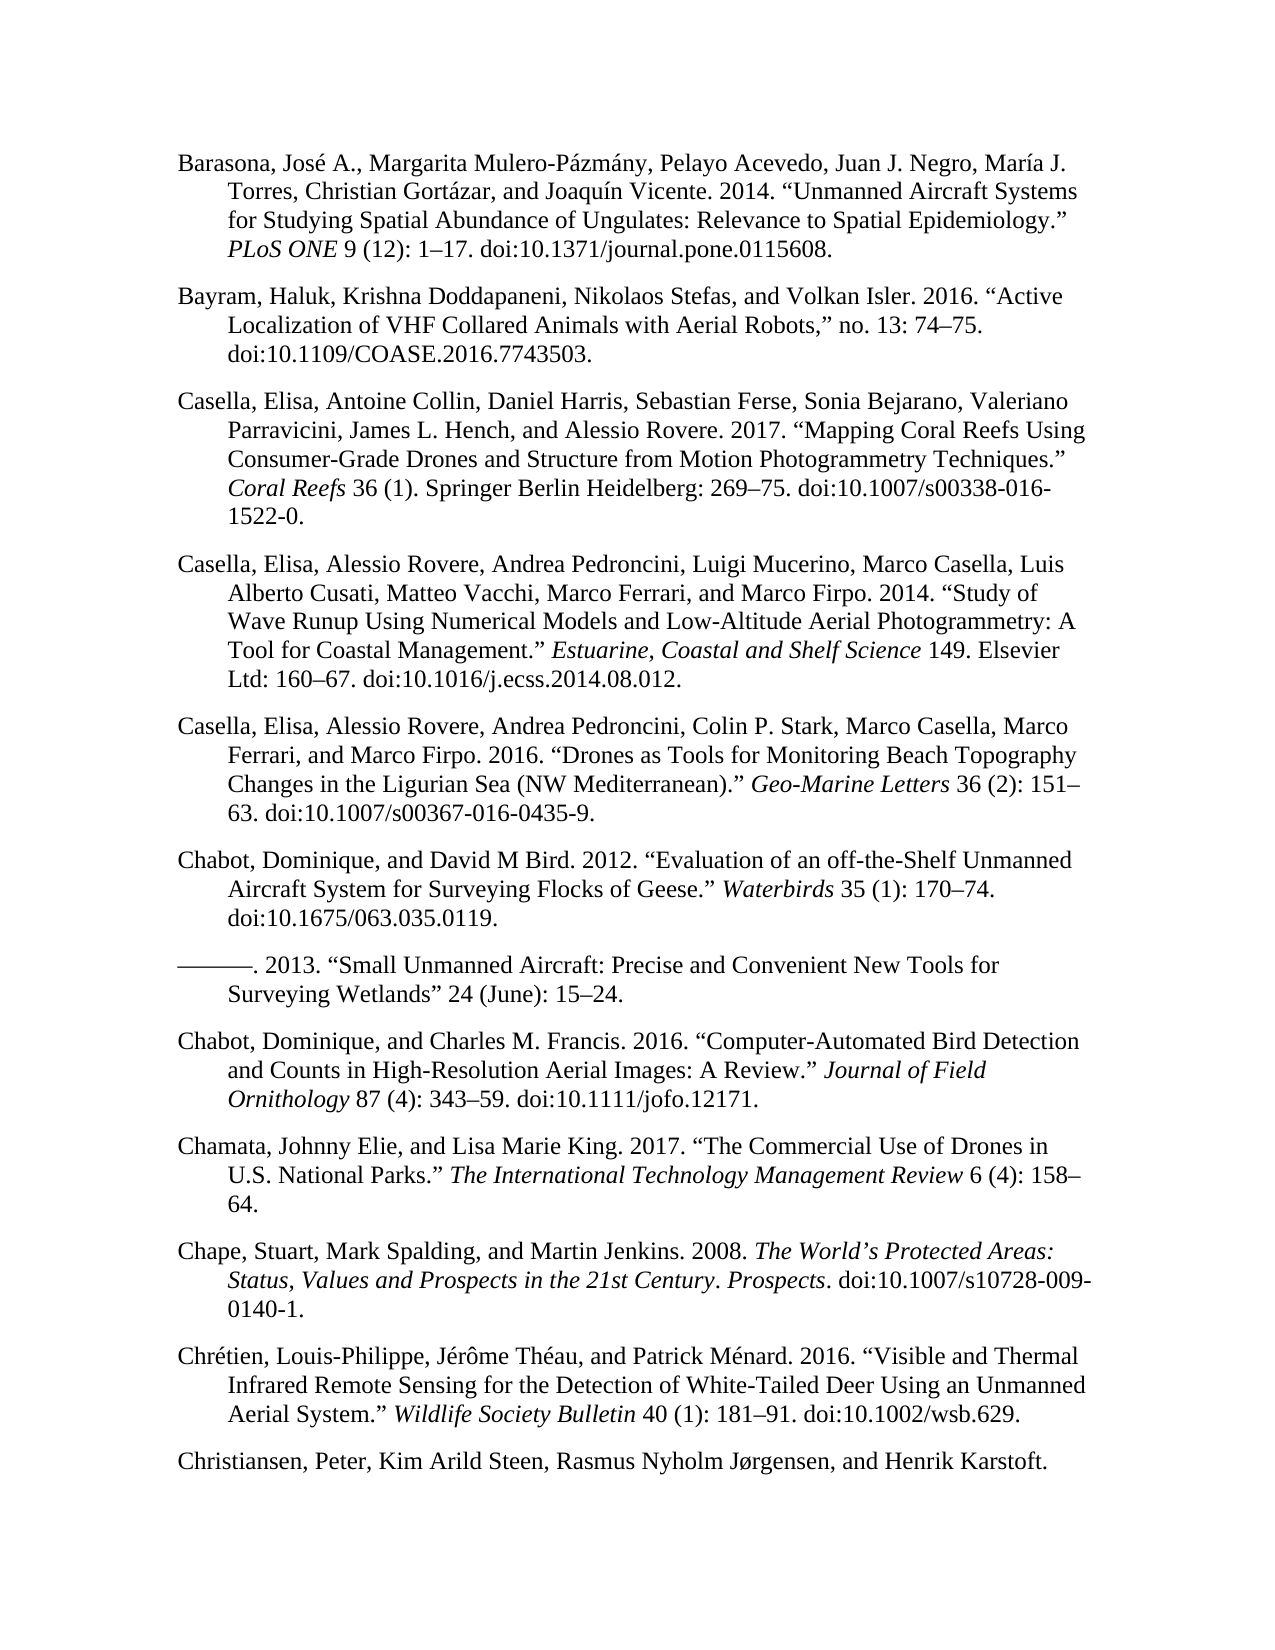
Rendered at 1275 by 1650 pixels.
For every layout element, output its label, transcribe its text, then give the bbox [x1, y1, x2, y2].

text Chabot, Dominique, and David M Bird. 2012. “Evaluation of an off-the-Shelf Unmanned Aircraft System for Surveying Flocks of Geese.” Waterbirds 35 (1): 170–74. doi:10.1675/063.035.0119. [177, 845, 1098, 931]
text Chabot, Dominique, and Charles M. Francis. 2016. “Computer-Automated Bird Detection and Counts in High-Resolution Aerial Images: A Review.” Journal of Field Ornithology 87 (4): 343–59. doi:10.1111/jofo.12171. [177, 1026, 1098, 1113]
text Bayram, Haluk, Krishna Doddapaneni, Nikolaos Stefas, and Volkan Isler. 2016. “Active Localization of VHF Collared Animals with Aerial Robots,” no. 13: 74–75. doi:10.1109/COASE.2016.7743503. [177, 281, 1098, 368]
text Barasona, José A., Margarita Mulero-Pázmány, Pelayo Acevedo, Juan J. Negro, María J. Torres, Christian Gortázar, and Joaquín Vicente. 2014. “Unmanned Aircraft Systems for Studying Spatial Abundance of Ungulates: Relevance to Spatial Epidemiology.” PLoS ONE 9 (12): 1–17. doi:10.1371/journal.pone.0115608. [177, 148, 1098, 263]
text Casella, Elisa, Antoine Collin, Daniel Harris, Sebastian Ferse, Sonia Bejarano, Valeriano Parravicini, James L. Hench, and Alessio Rovere. 2017. “Mapping Coral Reefs Using Consumer-Grade Drones and Structure from Motion Photogrammetry Techniques.” Coral Reefs 36 (1). Springer Berlin Heidelberg: 269–75. doi:10.1007/s00338-016-1522-0. [177, 386, 1098, 530]
text Chape, Stuart, Mark Spalding, and Martin Jenkins. 2008. The World’s Protected Areas: Status, Values and Prospects in the 21st Century. Prospects. doi:10.1007/s10728-009-0140-1. [177, 1236, 1098, 1323]
text ———. 2013. “Small Unmanned Aircraft: Precise and Convenient New Tools for Surveying Wetlands” 24 (June): 15–24. [177, 950, 1098, 1008]
text Casella, Elisa, Alessio Rovere, Andrea Pedroncini, Luigi Mucerino, Marco Casella, Luis Alberto Cusati, Matteo Vacchi, Marco Ferrari, and Marco Firpo. 2014. “Study of Wave Runup Using Numerical Models and Low-Altitude Aerial Photogrammetry: A Tool for Coastal Management.” Estuarine, Coastal and Shelf Science 149. Elsevier Ltd: 160–67. doi:10.1016/j.ecss.2014.08.012. [177, 549, 1098, 693]
text Chrétien, Louis-Philippe, Jérôme Théau, and Patrick Ménard. 2016. “Visible and Thermal Infrared Remote Sensing for the Detection of White-Tailed Deer Using an Unmanned Aerial System.” Wildlife Society Bulletin 40 (1): 181–91. doi:10.1002/wsb.629. [177, 1341, 1098, 1428]
text Chamata, Johnny Elie, and Lisa Marie King. 2017. “The Commercial Use of Drones in U.S. National Parks.” The International Technology Management Review 6 (4): 158–64. [177, 1131, 1098, 1218]
text Casella, Elisa, Alessio Rovere, Andrea Pedroncini, Colin P. Stark, Marco Casella, Marco Ferrari, and Marco Firpo. 2016. “Drones as Tools for Monitoring Beach Topography Changes in the Ligurian Sea (NW Mediterranean).” Geo-Marine Letters 36 (2): 151–63. doi:10.1007/s00367-016-0435-9. [177, 711, 1098, 826]
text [177, 1446, 1098, 1475]
